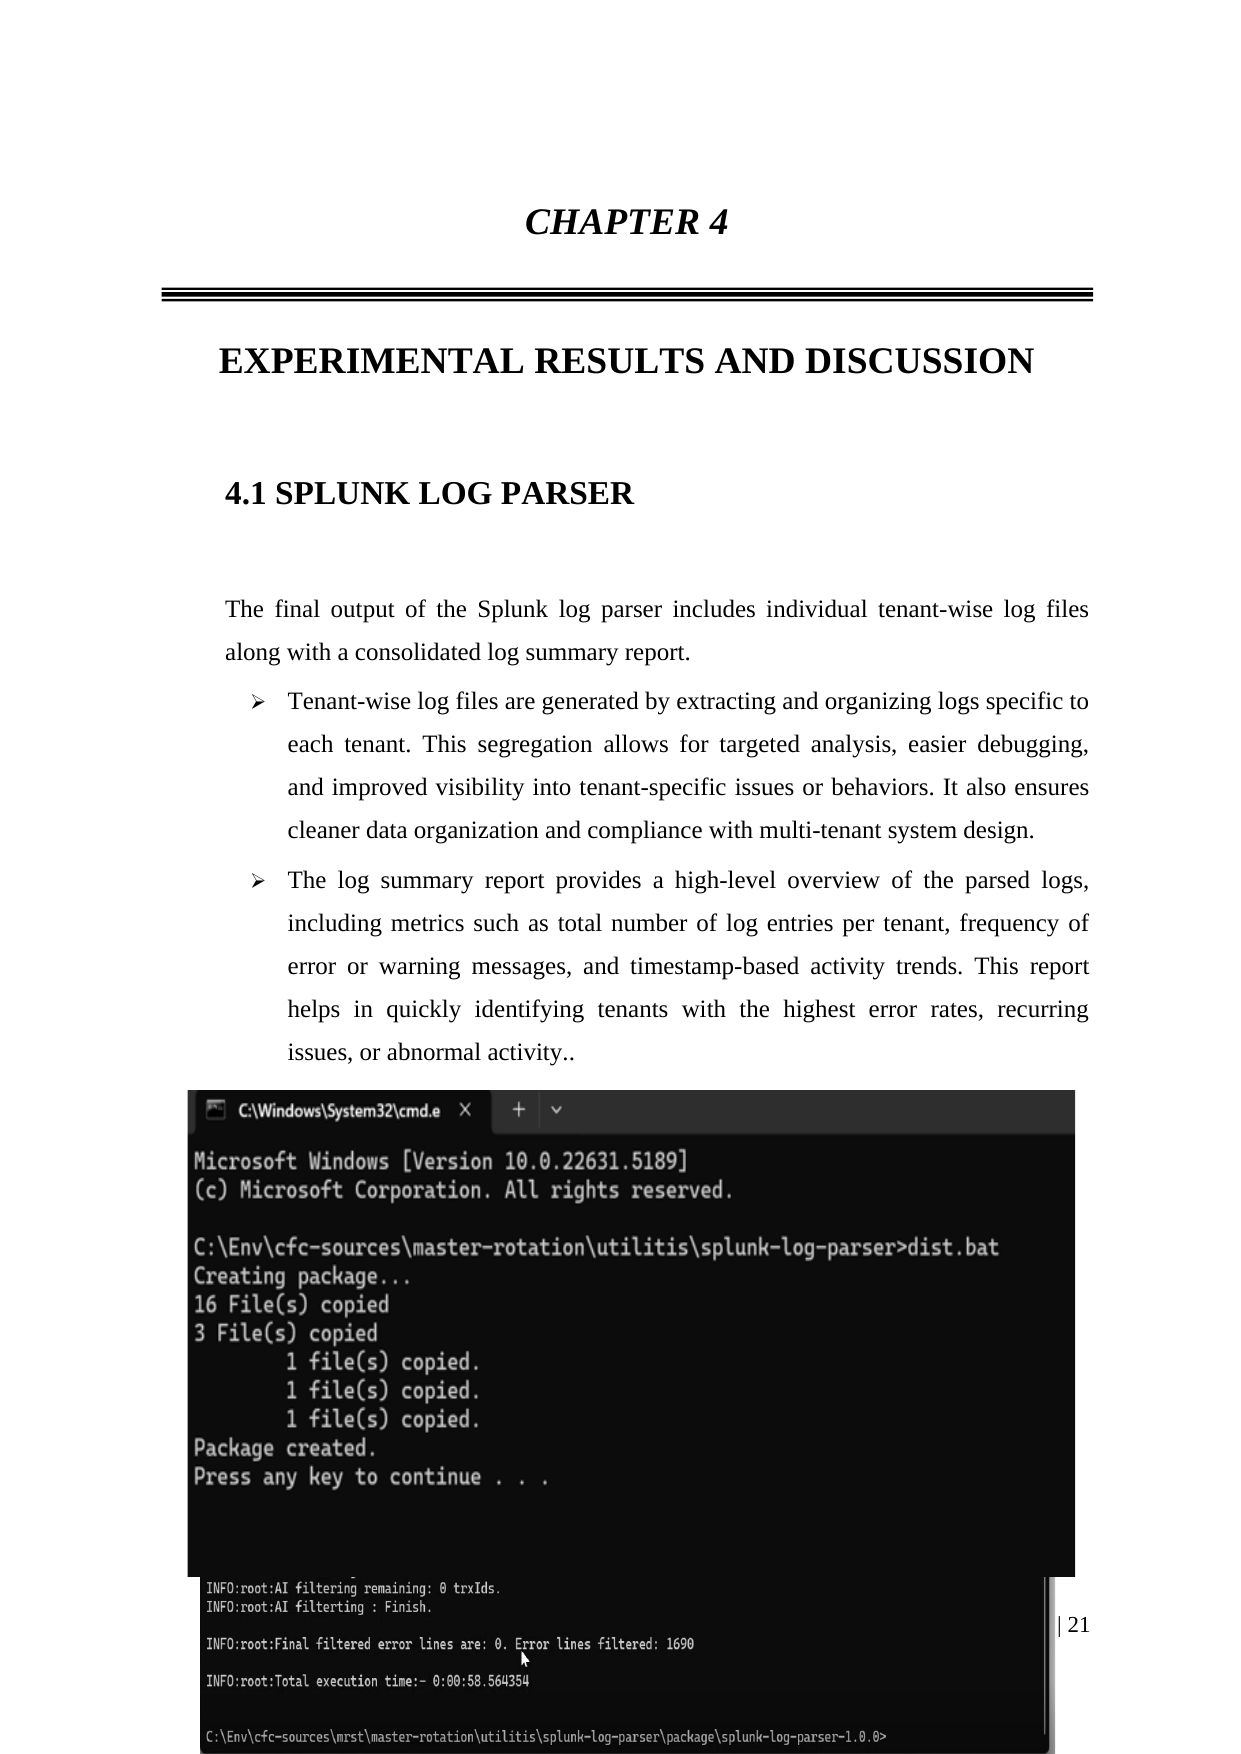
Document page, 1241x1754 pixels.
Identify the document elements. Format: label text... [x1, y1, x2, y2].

subtitle Tenant-wise log files are generated by extracting and organizing logs specific to each tenant. This segregation allows for targeted analysis, easier debugging, and improved visibility into tenant-specific issues or behaviors. It also ensures cleaner data organization and compliance with multi-tenant system design. [250, 686, 1090, 844]
subtitle 4.1 SPLUNK LOG PARSER [225, 473, 1090, 512]
subtitle The final output of the Splunk log parser includes individual tenant-wise log files along with a consolidated log summary report. [225, 594, 1090, 666]
subtitle EXPERIMENTAL RESULTS AND DISCUSSION [162, 302, 1090, 382]
text CHAPTER 4 [450, 199, 1090, 243]
subtitle The log summary report provides a high-level overview of the parsed logs, including metrics such as total number of log entries per tenant, frequency of error or warning messages, and timestamp-based activity trends. This report helps in quickly identifying tenants with the highest error rates, recurring issues, or abnormal activity.. [250, 865, 1090, 1066]
subtitle Fig. 4.1 Created Package in RTSH [162, 1087, 1090, 1130]
picture [187, 1090, 1076, 1754]
